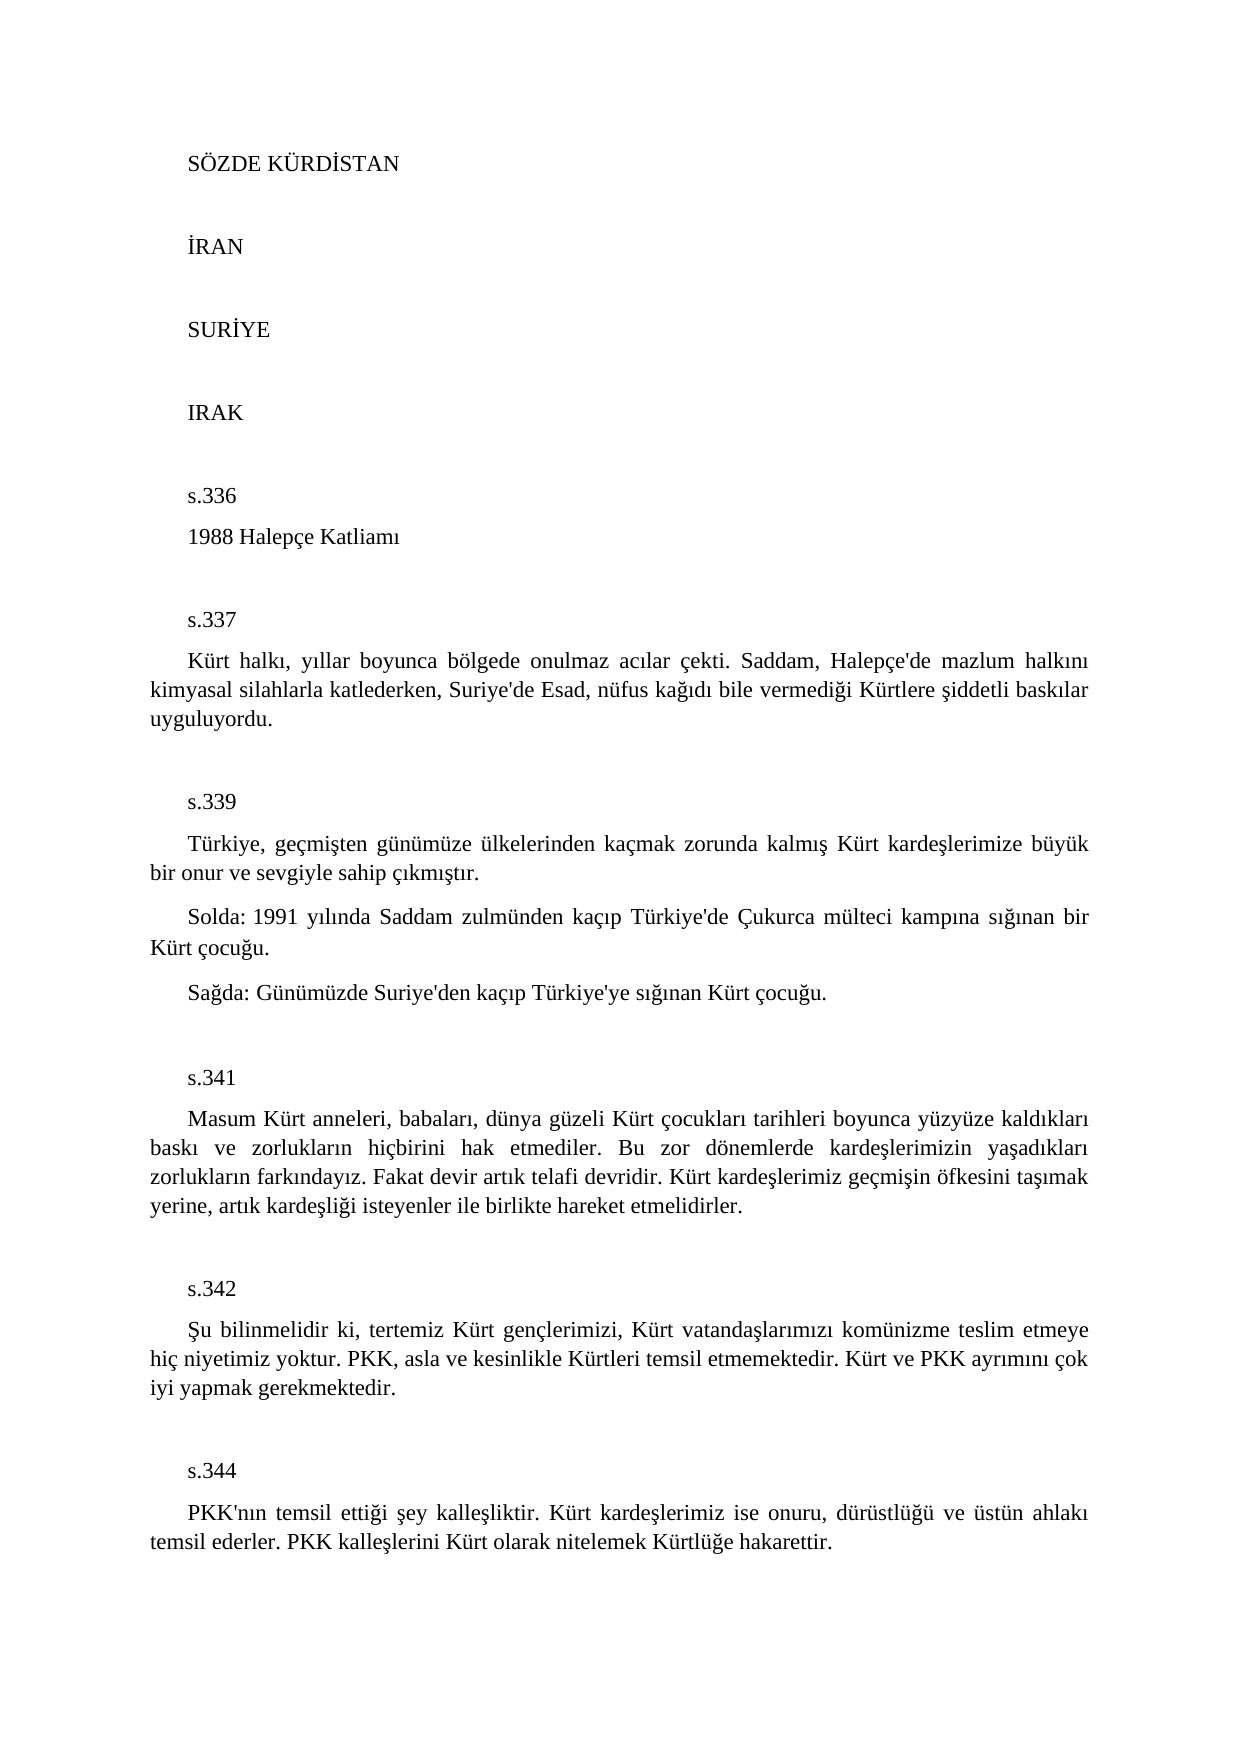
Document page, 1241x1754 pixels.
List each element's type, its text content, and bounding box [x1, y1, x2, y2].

text Sağda: Günümüzde Suriye'den kaçıp Türkiye'ye sığınan Kürt çocuğu. [150, 976, 1090, 1007]
text PKK'nın temsil ettiği şey kalleşliktir. Kürt kardeşlerimiz ise onuru, dürüstlüğü ve üstün ahlakı temsil ederler. PKK kalleşlerini Kürt olarak nitelemek Kürtlüğe hakarettir. [150, 1499, 1090, 1554]
text s.336 [150, 482, 1090, 508]
text SÖZDE KÜRDİSTAN [150, 150, 1090, 176]
text 1988 Halepçe Katliamı [150, 523, 1090, 549]
text Masum Kürt anneleri, babaları, dünya güzeli Kürt çocukları tarihleri boyunca yüzyüze kaldıkları baskı ve zorlukların hiçbirini hak etmediler. Bu zor dönemlerde kardeşlerimizin yaşadıkları zorlukların farkındayız. Fakat devir artık telafi devridir. Kürt kardeşlerimiz geçmişin öfkesini taşımak yerine, artık kardeşliği isteyenler ile birlikte hareket etmelidirler. [150, 1105, 1090, 1218]
text s.344 [150, 1457, 1090, 1484]
text s.339 [150, 788, 1090, 815]
text s.337 [150, 606, 1090, 632]
text s.342 [150, 1275, 1090, 1301]
text IRAK [150, 399, 1090, 425]
text Solda: 1991 yılında Saddam zulmünden kaçıp Türkiye'de Çukurca mülteci kampına sığınan bir Kürt çocuğu. [150, 900, 1090, 960]
text Türkiye, geçmişten günümüze ülkelerinden kaçmak zorunda kalmış Kürt kardeşlerimize büyük bir onur ve sevgiyle sahip çıkmıştır. [150, 830, 1090, 885]
text Şu bilinmelidir ki, tertemiz Kürt gençlerimizi, Kürt vatandaşlarımızı komünizme teslim etmeye hiç niyetimiz yoktur. PKK, asla ve kesinlikle Kürtleri temsil etmemektedir. Kürt ve PKK ayrımını çok iyi yapmak gerekmektedir. [150, 1317, 1090, 1401]
text Kürt halkı, yıllar boyunca bölgede onulmaz acılar çekti. Saddam, Halepçe'de mazlum halkını kimyasal silahlarla katlederken, Suriye'de Esad, nüfus kağıdı bile vermediği Kürtlere şiddetli baskılar uyguluyordu. [150, 647, 1090, 732]
text s.341 [150, 1064, 1090, 1090]
text SURİYE [150, 316, 1090, 342]
text İRAN [150, 233, 1090, 259]
